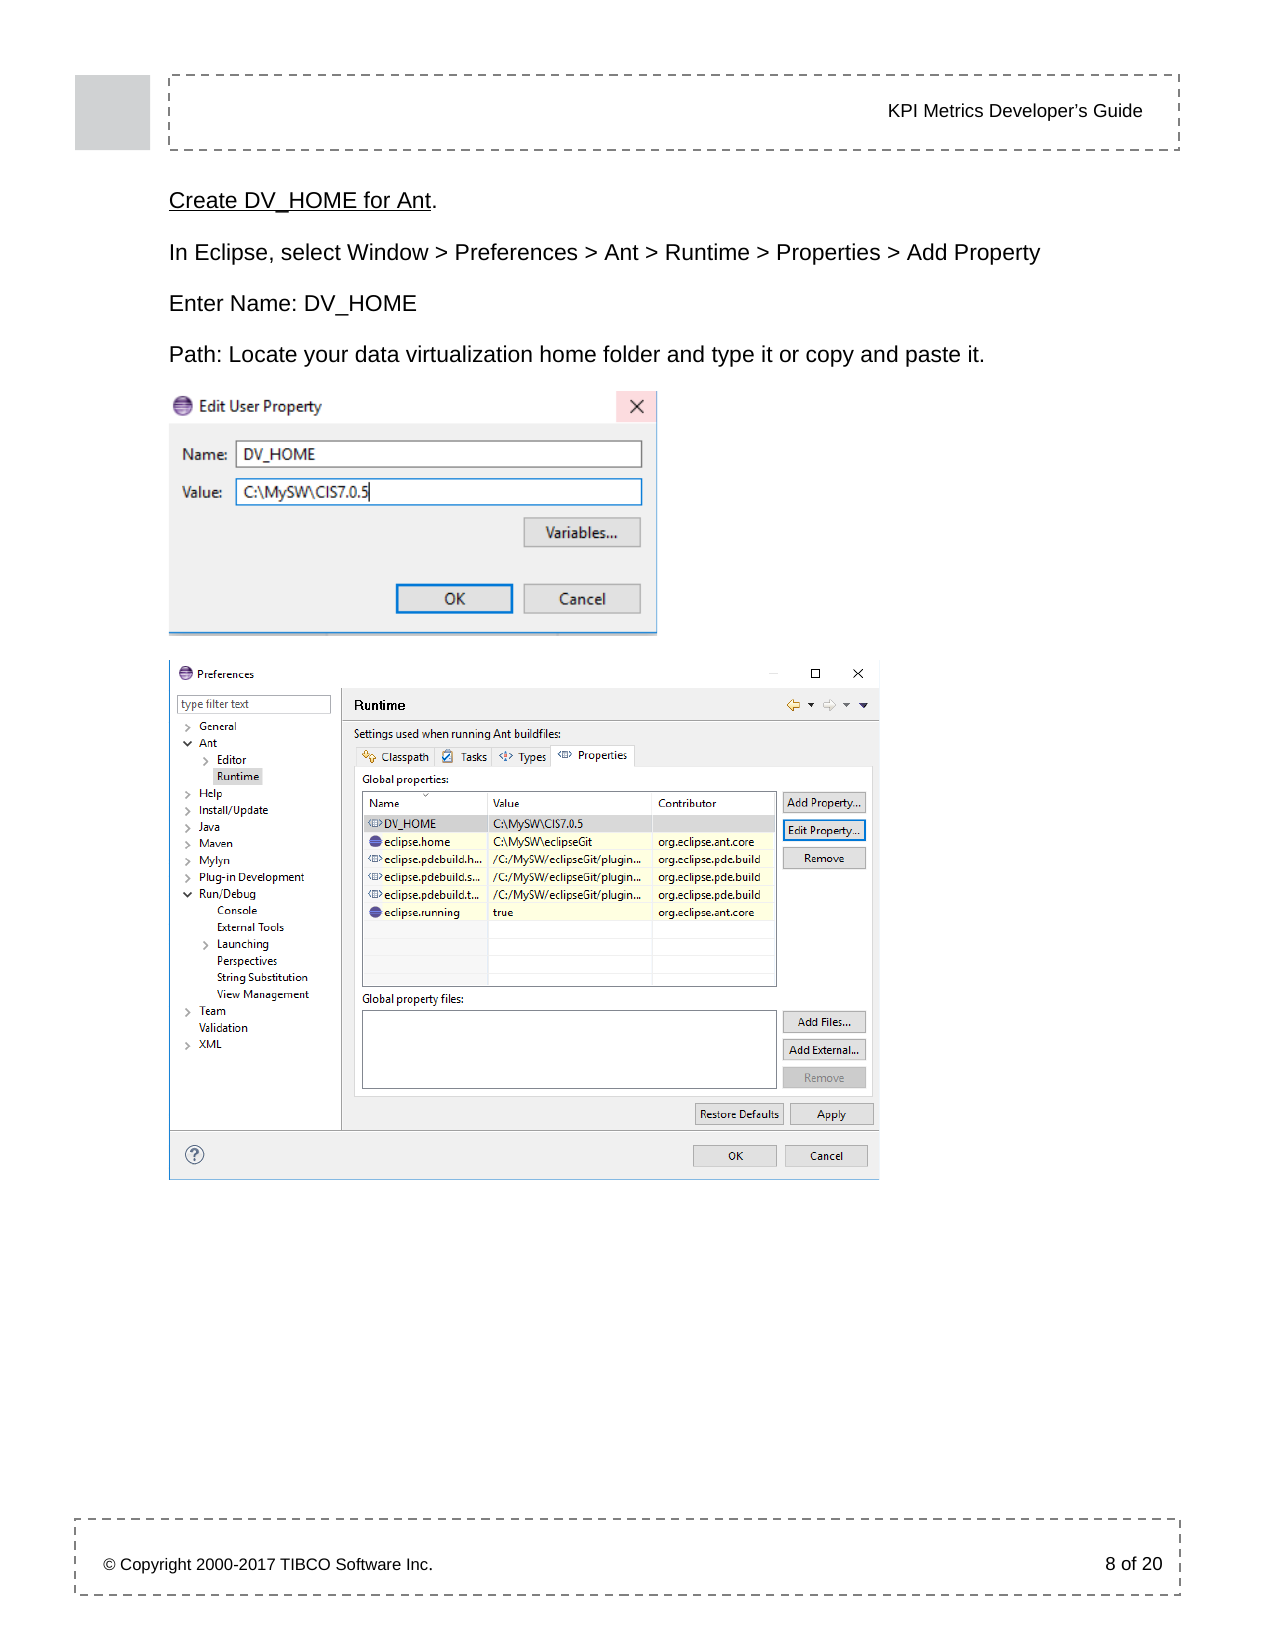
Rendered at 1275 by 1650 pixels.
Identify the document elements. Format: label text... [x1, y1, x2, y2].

text Create DV_HOME for Ant. [169, 187, 1161, 214]
picture [168, 391, 658, 636]
text Path: Locate your data virtualization home folder and type it or copy and paste it. [169, 341, 1161, 367]
text Enter Name: DV_HOME [169, 289, 1161, 316]
picture [168, 660, 880, 1180]
text In Eclipse, select Window > Preferences > Ant > Runtime > Properties > Add Property [169, 238, 1161, 265]
